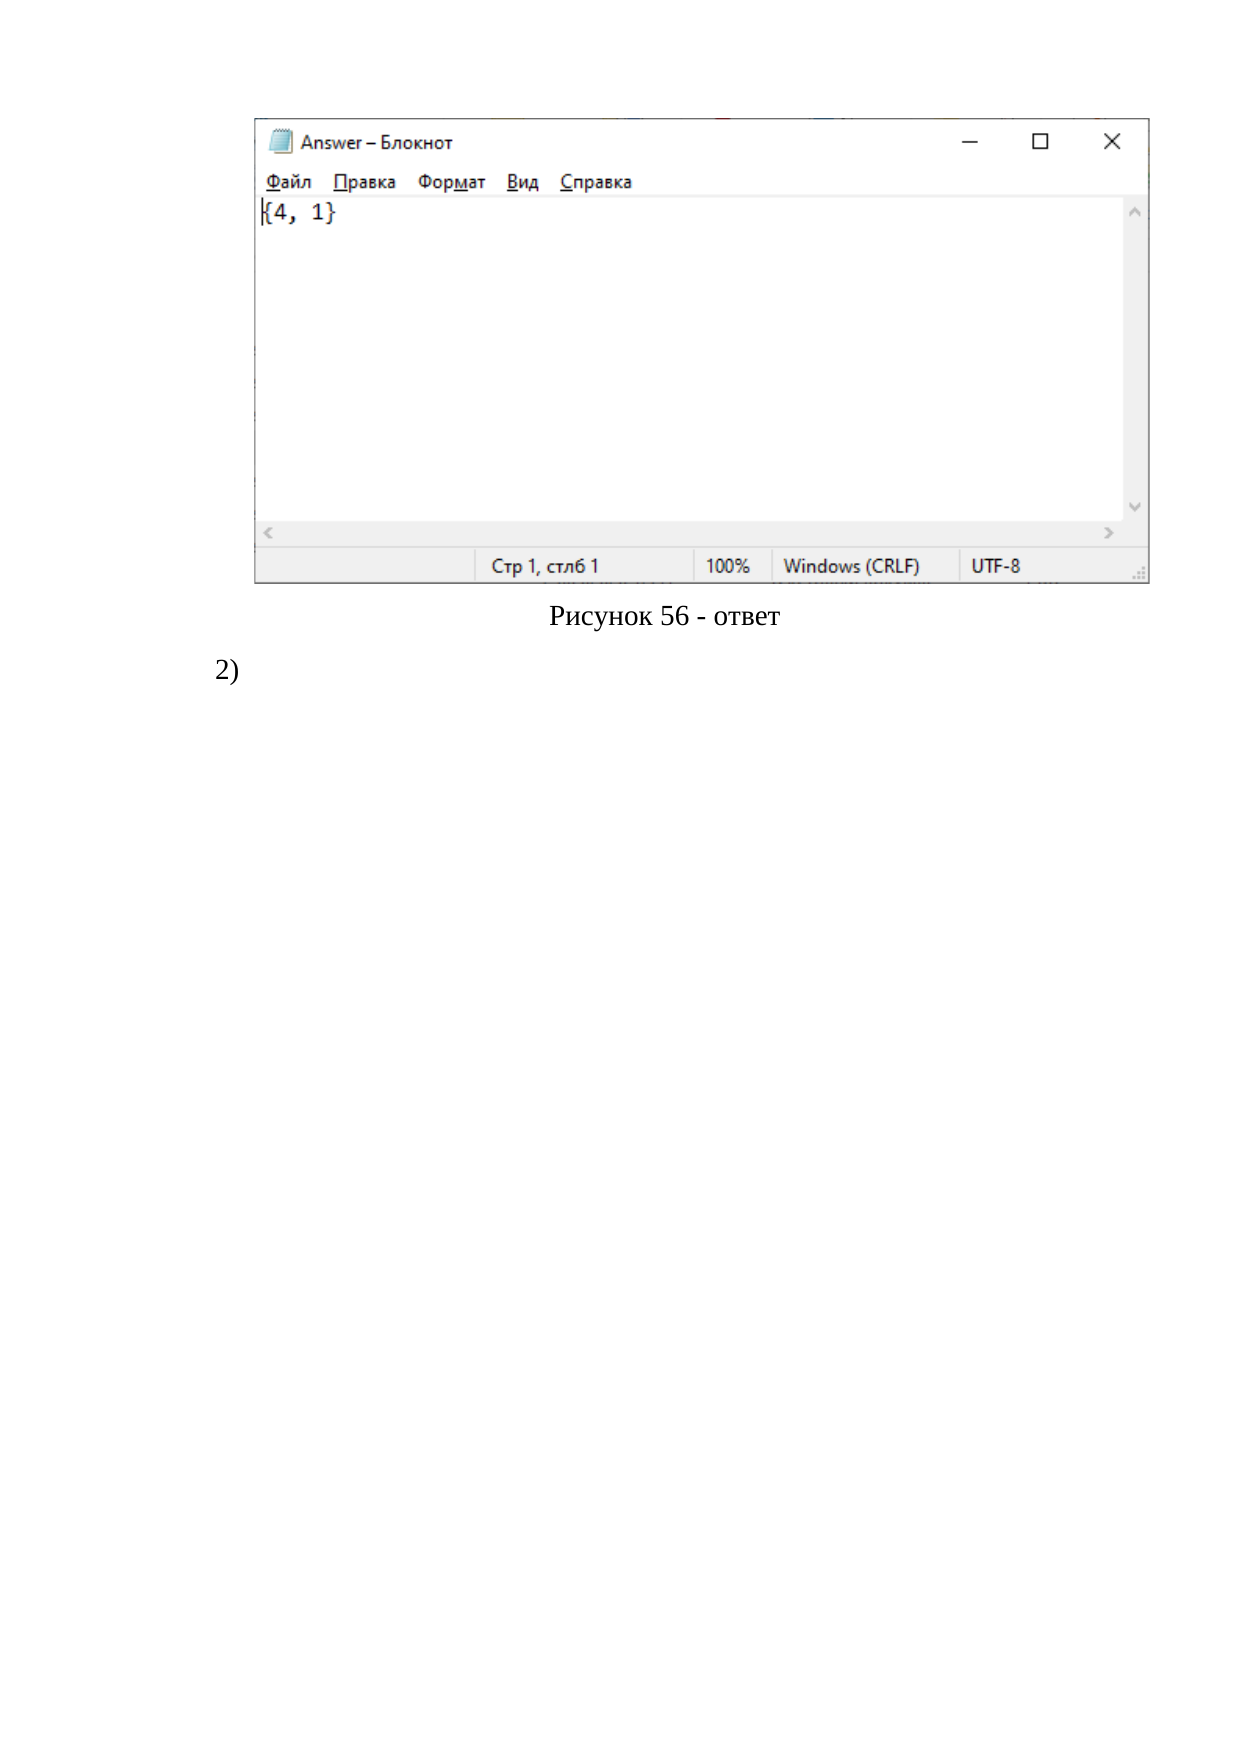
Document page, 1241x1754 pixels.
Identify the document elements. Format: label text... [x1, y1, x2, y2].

picture [254, 118, 1150, 584]
text Рисунок 56 - ответ [177, 598, 1152, 631]
